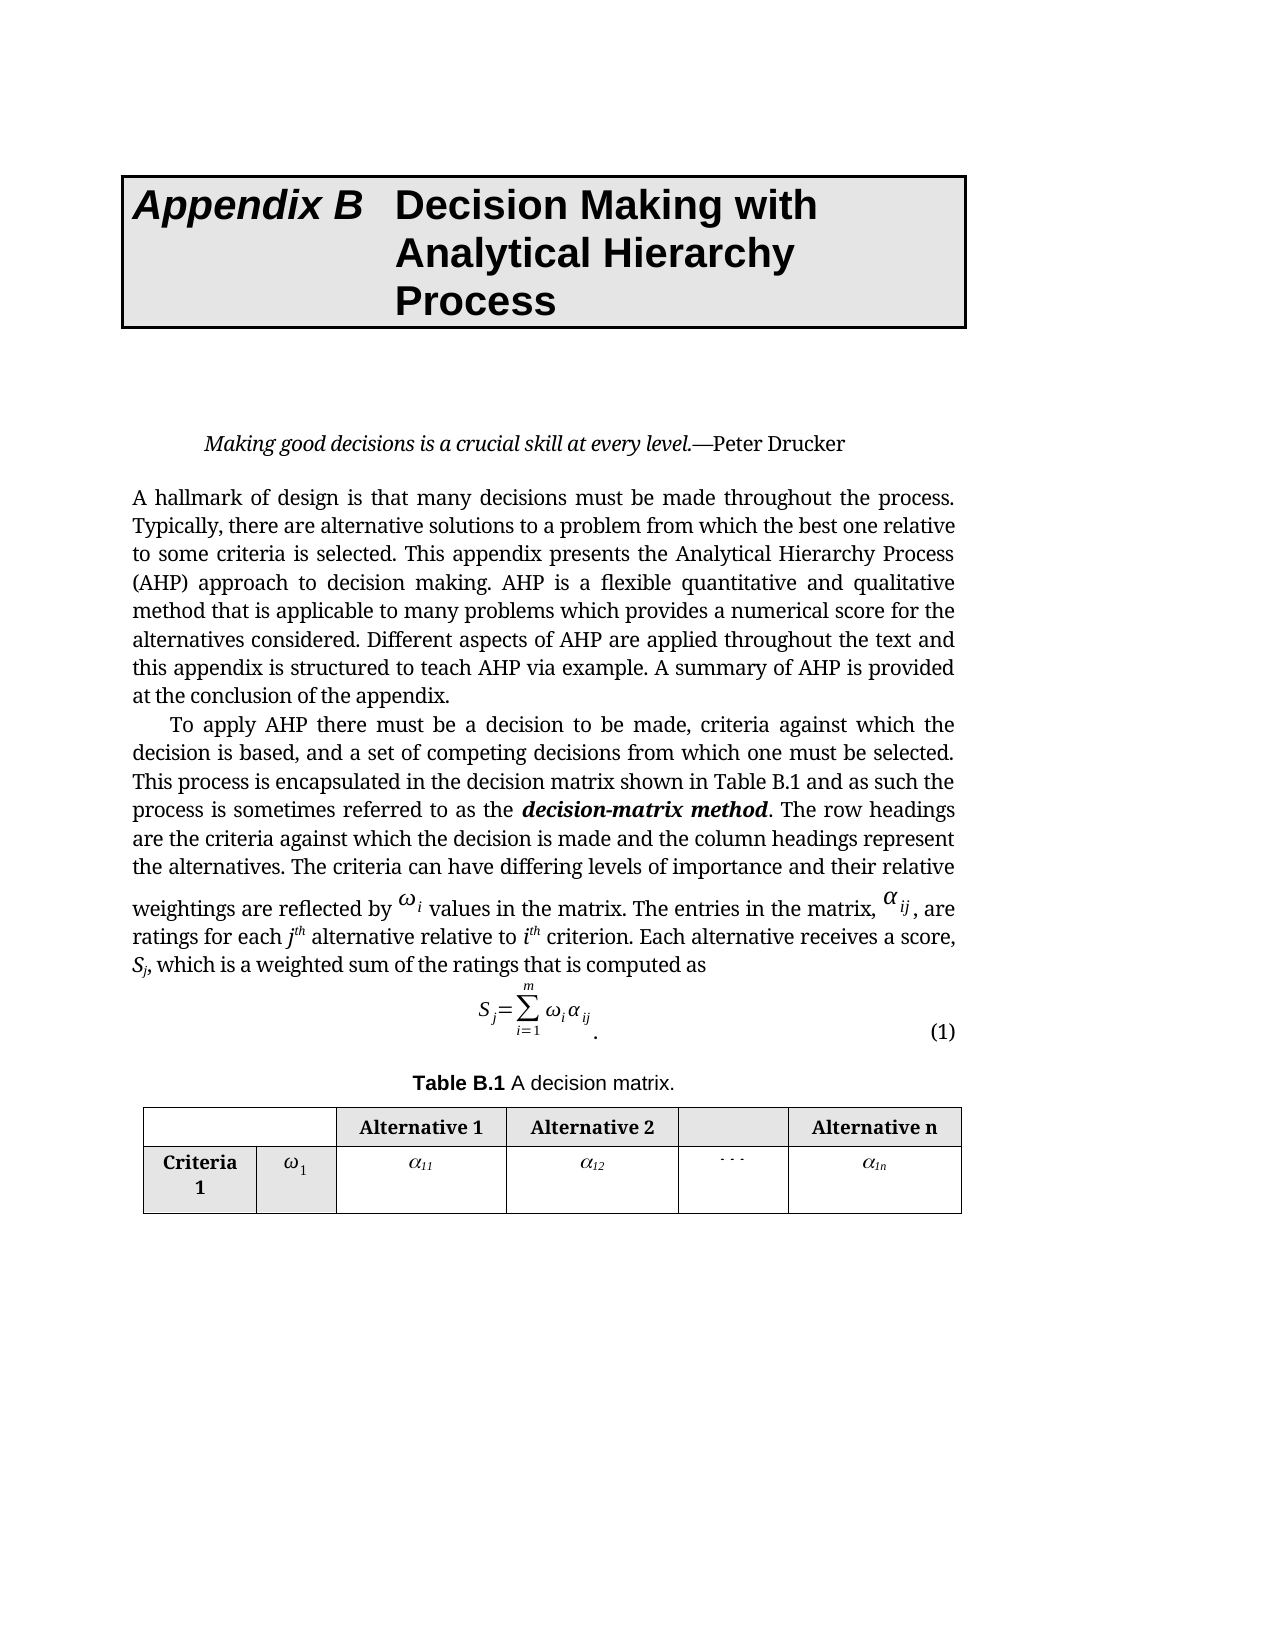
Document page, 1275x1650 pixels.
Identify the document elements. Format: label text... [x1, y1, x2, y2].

table_header Alternative n [789, 1108, 961, 1146]
text . (1) [132, 979, 956, 1045]
table_header Alternative 1 [337, 1108, 506, 1146]
table_cell 1n [789, 1147, 961, 1212]
text Table B.1 A decision matrix. [132, 1070, 956, 1094]
text To apply AHP there must be a decision to be made, criteria against which the decision is based, and a set of competing decisions from which one must be selected. This process is encapsulated in the decision matrix shown in Table B.1 and as such the process is sometimes referred to as the decision-matrix method. The row headings are the criteria against which the decision is made and the column headings represent the alternatives. The criteria can have differing levels of importance and their relative weightings are reflected by values in the matrix. The entries in the matrix, , are ratings for each jth alternative relative to ith criterion. Each alternative receives a score, Sj, which is a weighted sum of the ratings that is computed as [132, 710, 956, 979]
table_header Alternative 2 [507, 1108, 678, 1146]
table_cell 11 [337, 1147, 506, 1212]
table_cell [257, 1147, 336, 1212]
table_header [679, 1108, 788, 1146]
table_cell Criteria 1 [144, 1147, 256, 1212]
table_cell [679, 1147, 788, 1212]
subtitle Decision Making with Analytical Hierarchy Process [124, 178, 964, 326]
table_cell 12 [507, 1147, 678, 1212]
table_header [144, 1108, 336, 1146]
text Making good decisions is a crucial skill at every level.—Peter Drucker [132, 429, 918, 458]
text A hallmark of design is that many decisions must be made throughout the process. Typically, there are alternative solutions to a problem from which the best one relative to some criteria is selected. This appendix presents the Analytical Hierarchy Process (AHP) approach to decision making. AHP is a flexible quantitative and qualitative method that is applicable to many problems which provides a numerical score for the alternatives considered. Different aspects of AHP are applied throughout the text and this appendix is structured to teach AHP via example. A summary of AHP is provided at the conclusion of the appendix. [132, 483, 956, 710]
